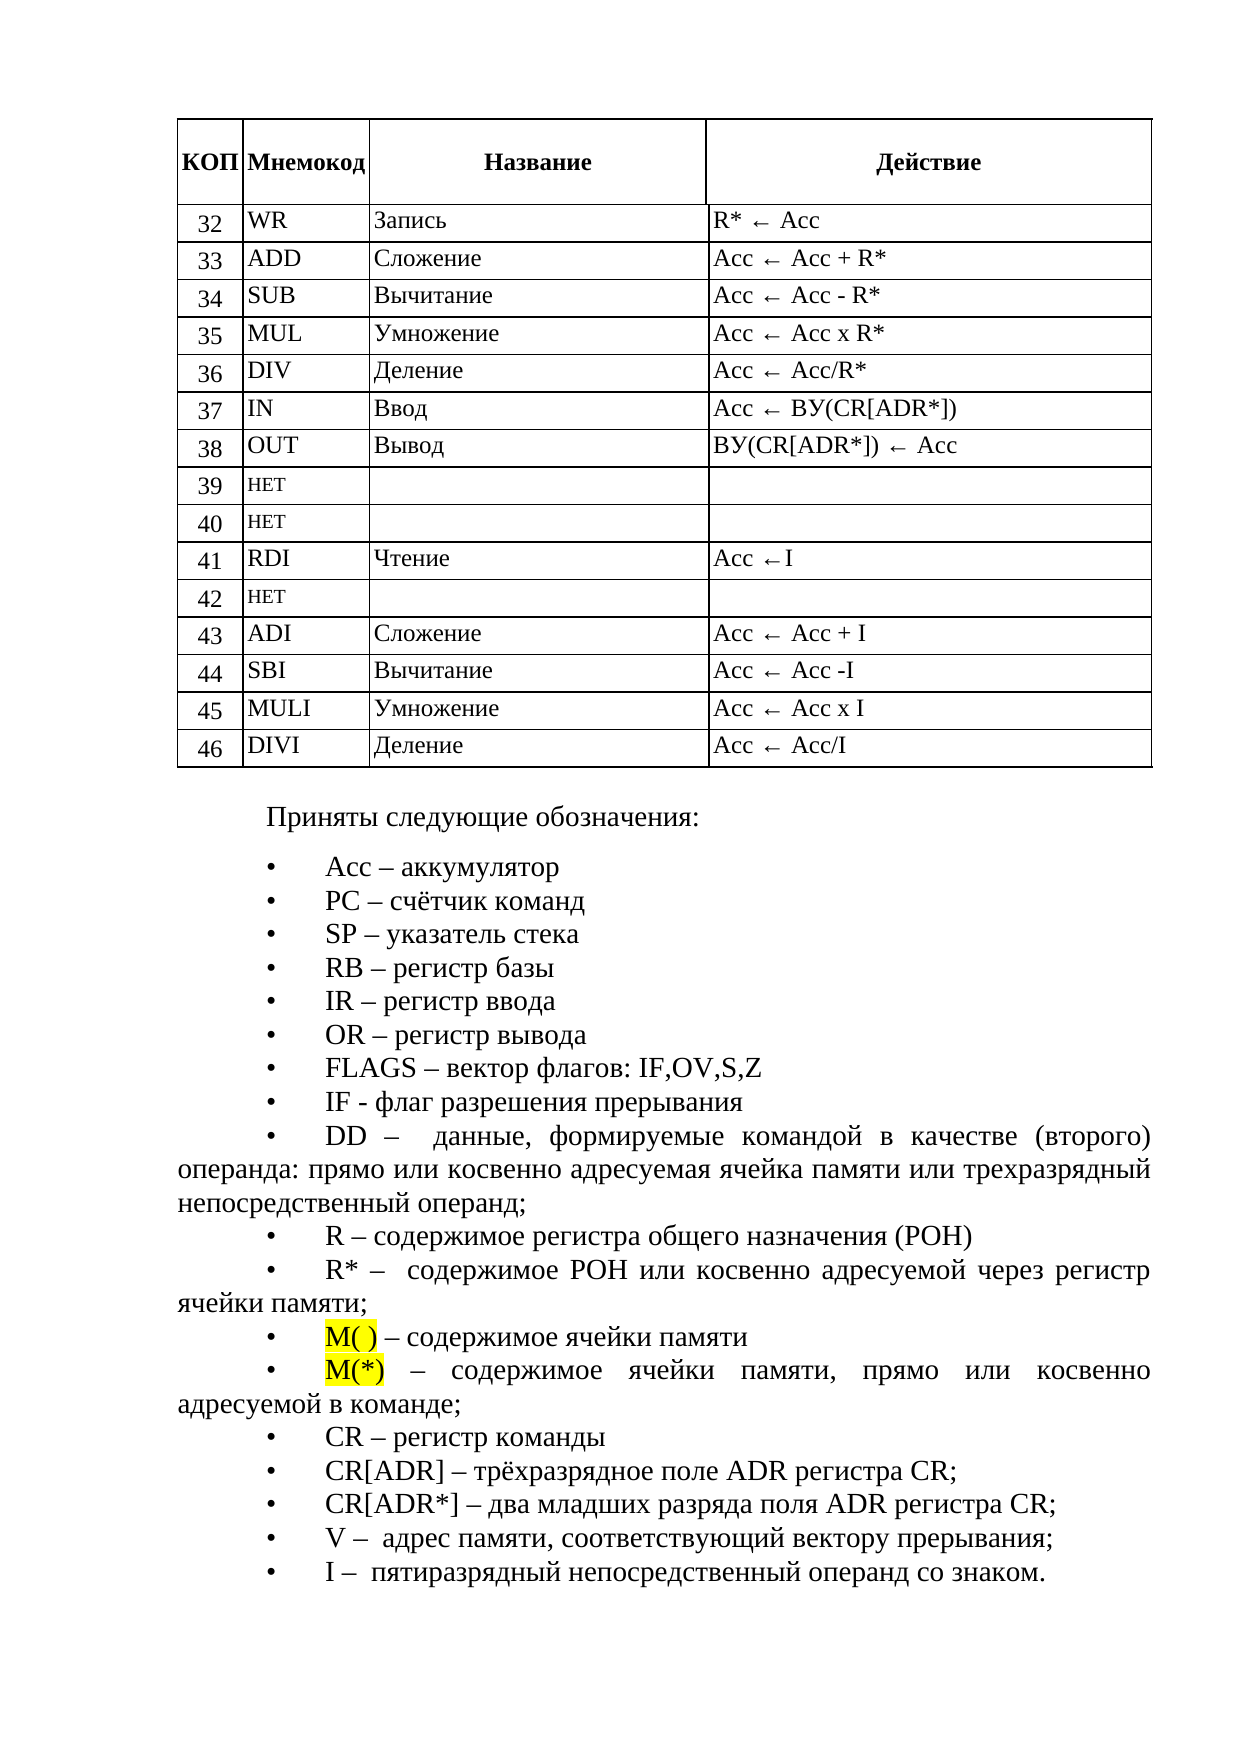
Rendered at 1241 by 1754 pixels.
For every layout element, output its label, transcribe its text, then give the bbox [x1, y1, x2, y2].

table_cell Acc ← BУ(CR[ADR*]) [710, 393, 1151, 429]
list V – адрес памяти, соответствующий вектору прерывания; [177, 1520, 1152, 1554]
table_cell 43 [178, 618, 242, 654]
list PC – счётчик команд [177, 883, 1152, 916]
table_cell 40 [178, 505, 242, 541]
table_cell Асс ← Асc + I [710, 618, 1151, 654]
table_cell Сложение [370, 243, 708, 279]
table_cell ADI [244, 618, 369, 654]
table_cell SBI [244, 655, 369, 691]
list R* – содержимое РОН или косвенно адресуемой через регистр ячейки памяти; [177, 1252, 1152, 1319]
table_header КОП [178, 120, 242, 204]
list IF - флаг разрешения прерывания [177, 1084, 1152, 1118]
table_cell 46 [178, 730, 242, 766]
table_cell [370, 580, 708, 616]
table_cell 44 [178, 655, 242, 691]
list CR[ADR] – трёхразрядное поле ADR регистра CR; [177, 1453, 1152, 1487]
table_header Название [370, 120, 705, 204]
table_cell 42 [178, 580, 242, 616]
table_cell 38 [178, 430, 242, 466]
table_cell Вывод [370, 430, 708, 466]
table_cell 37 [178, 393, 242, 429]
table_cell [710, 468, 1151, 504]
table_cell 36 [178, 355, 242, 391]
table_cell MULI [244, 693, 369, 729]
table_cell 32 [178, 205, 242, 241]
text Приняты следующие обозначения: [177, 799, 1152, 833]
list Acc – аккумулятор [177, 849, 1152, 883]
table_cell Вычитание [370, 655, 708, 691]
table_cell IN [244, 393, 369, 429]
table_header Действие [707, 120, 1151, 204]
table_cell Асс ← Асс/I [710, 730, 1151, 766]
table_cell Acc ← Acc x R* [710, 318, 1151, 354]
list FLAGS – вектор флагов: IF,OV,S,Z [177, 1051, 1152, 1084]
table_cell DIV [244, 355, 369, 391]
table_cell 35 [178, 318, 242, 354]
table_cell Деление [370, 730, 708, 766]
table_cell 33 [178, 243, 242, 279]
table_cell Чтение [370, 543, 708, 579]
list RB – регистр базы [177, 950, 1152, 983]
table_cell MUL [244, 318, 369, 354]
table_cell WR [244, 205, 369, 241]
list I – пятиразрядный непосредственный операнд со знаком. [177, 1554, 1152, 1587]
table_cell Умножение [370, 693, 708, 729]
table_cell Acc ← Acc - R* [710, 280, 1151, 316]
list DD – данные, формируемые командой в качестве (второго) операнда: прямо или косвенно адресуемая ячейка памяти или трехразрядный непосредственный операнд; [177, 1118, 1152, 1218]
table_cell BУ(CR[ADR*]) ← Асс [710, 430, 1151, 466]
table_cell [710, 580, 1151, 616]
table_cell R* ← Acc [710, 205, 1151, 241]
table_cell Запись [370, 205, 708, 241]
table_cell Acc ← Acc/R* [710, 355, 1151, 391]
list M( ) – содержимое ячейки памяти [177, 1319, 325, 1352]
table_cell RDI [244, 543, 369, 579]
table_cell Acc ← Acc + R* [710, 243, 1151, 279]
list SP – указатель стека [177, 916, 1152, 950]
table_cell 45 [178, 693, 242, 729]
table_cell [710, 505, 1151, 541]
table_cell Вычитание [370, 280, 708, 316]
list CR – регистр команды [177, 1419, 1152, 1453]
table_header Мнемокод [244, 120, 369, 204]
list M(*) – содержимое ячейки памяти, прямо или косвенно адресуемой в команде; [177, 1352, 1152, 1419]
table_cell Ввод [370, 393, 708, 429]
table_cell нет [244, 468, 369, 504]
table_cell 34 [178, 280, 242, 316]
table_cell нет [244, 580, 369, 616]
list CR[ADR*] – два младших разряда поля ADR регистра CR; [177, 1487, 1152, 1520]
table_cell Асс ←I [710, 543, 1151, 579]
table_cell ADD [244, 243, 369, 279]
list M( ) – содержимое ячейки памяти [377, 1319, 1152, 1352]
table_cell Сложение [370, 618, 708, 654]
table_cell OUT [244, 430, 369, 466]
table_cell 39 [178, 468, 242, 504]
table_cell Умножение [370, 318, 708, 354]
table_cell Асс ← Асc х I [710, 693, 1151, 729]
table_cell SUB [244, 280, 369, 316]
list OR – регистр вывода [177, 1017, 1152, 1051]
table_cell [370, 505, 708, 541]
table_cell Асс ← Асc -I [710, 655, 1151, 691]
table_cell Деление [370, 355, 708, 391]
table_cell нет [244, 505, 369, 541]
list R – содержимое регистра общего назначения (РОН) [177, 1218, 1152, 1252]
table_cell [370, 468, 708, 504]
list IR – регистр ввода [177, 983, 1152, 1017]
table_cell DIVI [244, 730, 369, 766]
table_cell 41 [178, 543, 242, 579]
